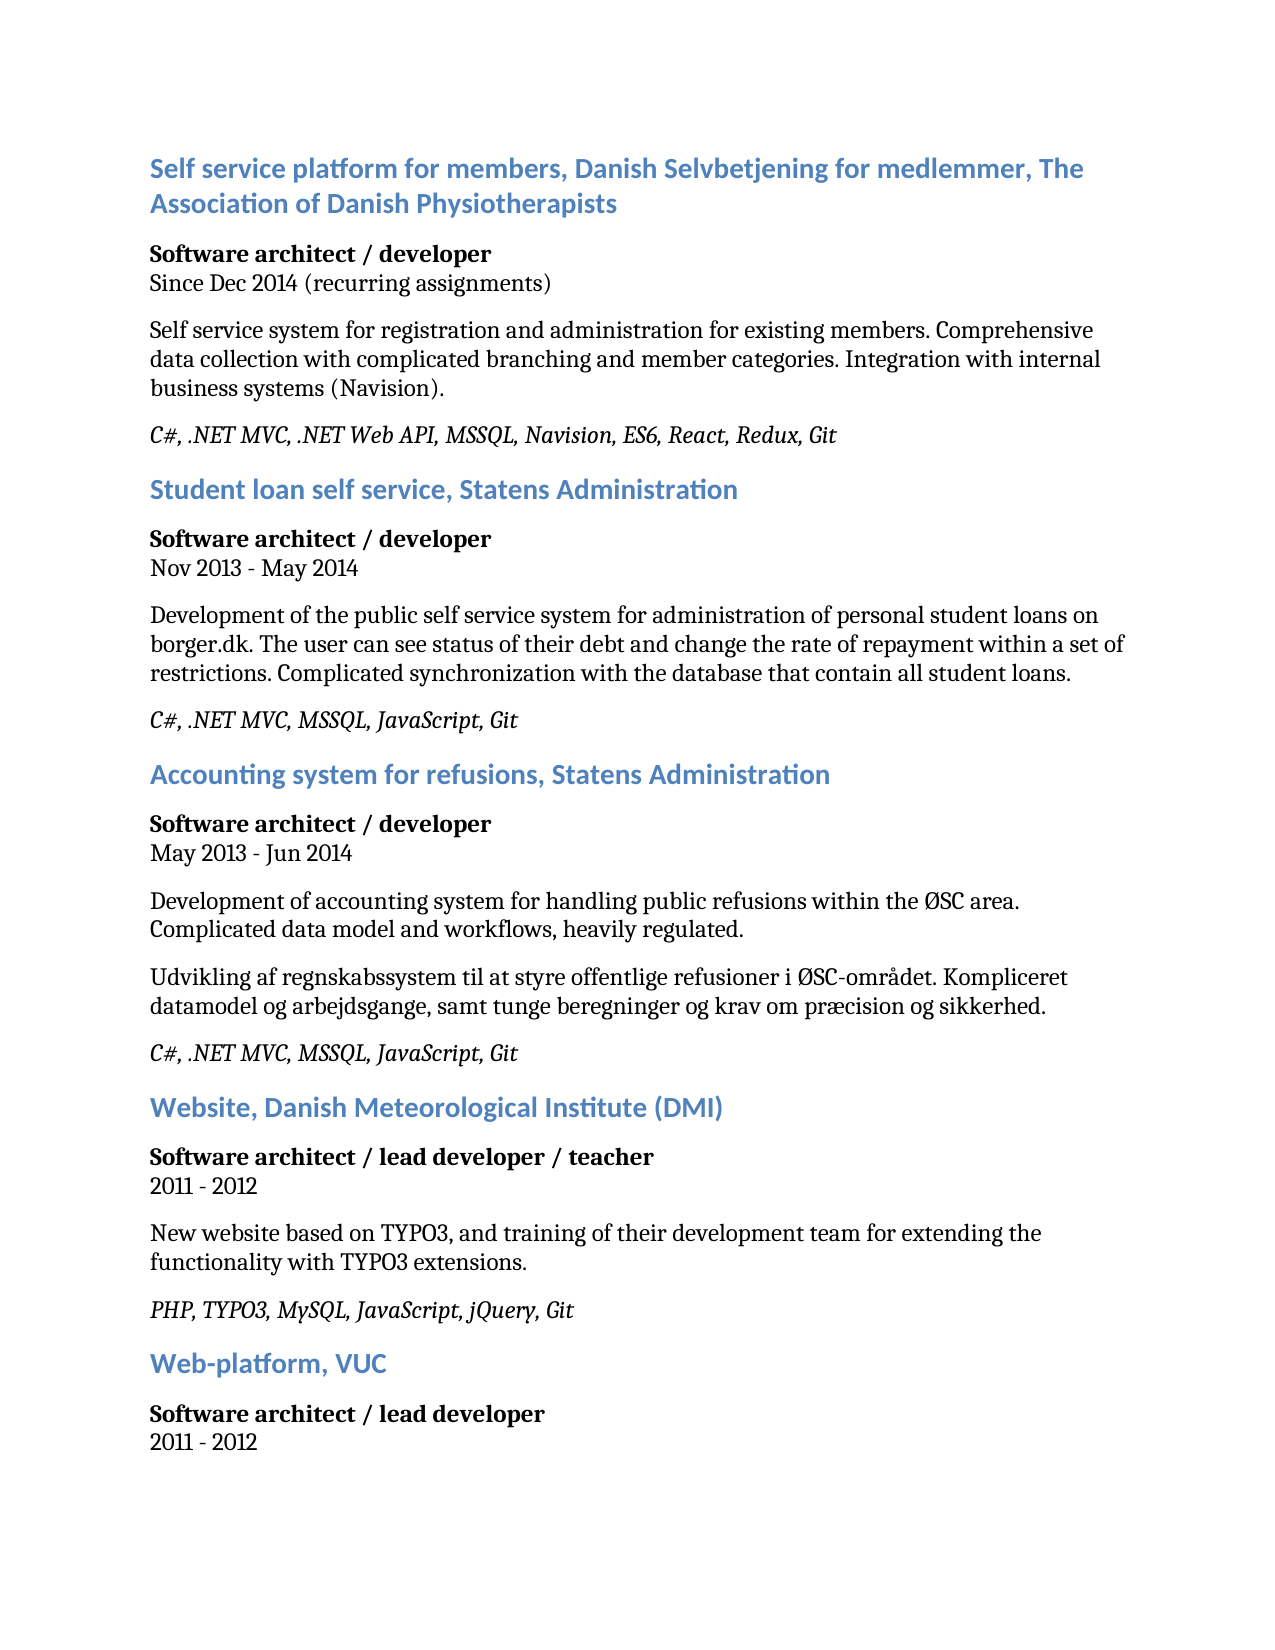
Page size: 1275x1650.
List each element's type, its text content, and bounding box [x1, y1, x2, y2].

text Development of accounting system for handling public refusions within the ØSC area. Complicated data model and workflows, heavily regulated. [150, 887, 1125, 944]
text Udvikling af regnskabssystem til at styre offentlige refusioner i ØSC-området. Kompliceret datamodel og arbejdsgange, samt tunge beregninger og krav om præcision og sikkerhed. [150, 963, 1125, 1020]
text C#, .NET MVC, MSSQL, JavaScript, Git [150, 706, 1125, 735]
text Software architect / lead developer 2011 - 2012 [150, 1399, 1125, 1457]
subtitle Self service platform for members, Danish Selvbetjening for medlemmer, The Association of Danish Physiotherapists [150, 150, 1125, 221]
text Software architect / lead developer / teacher 2011 - 2012 [150, 1143, 1125, 1201]
text Software architect / developer May 2013 - Jun 2014 [150, 810, 1125, 868]
text Software architect / developer Since Dec 2014 (recurring assignments) [150, 240, 1125, 297]
text Self service system for registration and administration for existing members. Comprehensive data collection with complicated branching and member categories. Integration with internal business systems (Navision). [150, 316, 1125, 402]
subtitle Accounting system for refusions, Statens Administration [150, 756, 1125, 792]
text New website based on TYPO3, and training of their development team for extending the functionality with TYPO3 extensions. [150, 1219, 1125, 1277]
subtitle Website, Danish Meteorological Institute (DMI) [150, 1089, 1125, 1124]
text C#, .NET MVC, .NET Web API, MSSQL, Navision, ES6, React, Redux, Git [150, 421, 1125, 450]
subtitle Student loan self service, Statens Administration [150, 471, 1125, 506]
text PHP, TYPO3, MySQL, JavaScript, jQuery, Git [150, 1296, 1125, 1324]
subtitle Web-platform, VUC [150, 1345, 1125, 1381]
text C#, .NET MVC, MSSQL, JavaScript, Git [150, 1039, 1125, 1068]
text Software architect / developer Nov 2013 - May 2014 [150, 525, 1125, 583]
text Development of the public self service system for administration of personal student loans on borger.dk. The user can see status of their debt and change the rate of repayment within a set of restrictions. Complicated synchronization with the database that contain all student loans. [150, 601, 1125, 688]
